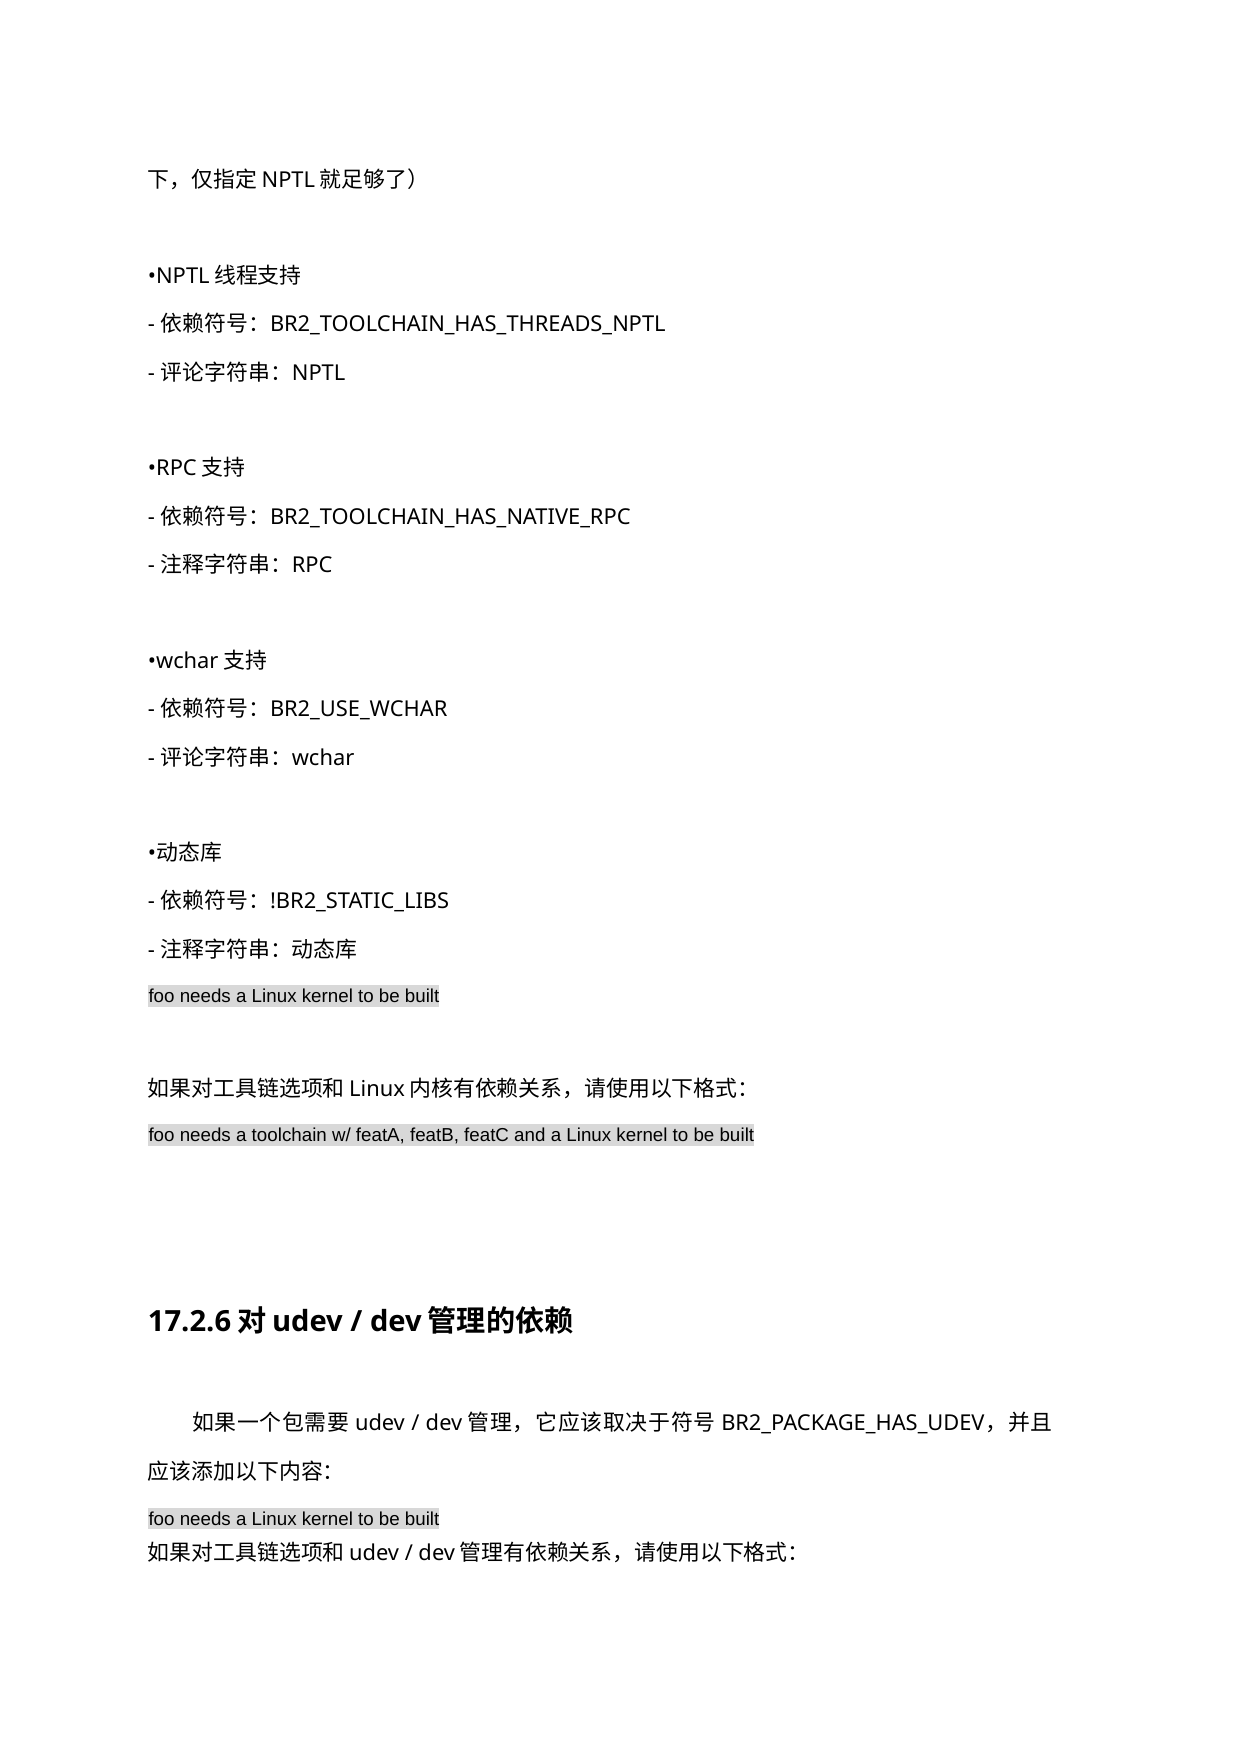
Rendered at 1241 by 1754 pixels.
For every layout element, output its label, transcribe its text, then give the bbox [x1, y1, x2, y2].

text foo needs a Linux kernel to be built [148, 980, 1053, 1012]
text 如果对工具链选项和Linux内核有依赖关系，请使用以下格式： [148, 1071, 1053, 1103]
text - 依赖符号：BR2_TOOLCHAIN_HAS_NATIVE_RPC [148, 498, 1053, 531]
text foo needs a Linux kernel to be built [148, 1502, 1053, 1534]
text 如果对工具链选项和udev / dev管理有依赖关系，请使用以下格式： [148, 1534, 1053, 1567]
text - 评论字符串：wchar [148, 739, 1053, 772]
text foo needs a toolchain w/ featA, featB, featC and a Linux kernel to be built [148, 1119, 1053, 1151]
text •动态库 [148, 835, 1053, 867]
text - 依赖符号：BR2_TOOLCHAIN_HAS_THREADS_NPTL [148, 306, 1053, 338]
subtitle 17.2.6对udev / dev管理的依赖 [148, 1286, 1053, 1351]
text - 评论字符串：NPTL [148, 354, 1053, 387]
text - 依赖符号：BR2_USE_WCHAR [148, 691, 1053, 723]
text 如果一个包需要udev / dev管理，它应该取决于符号BR2_PACKAGE_HAS_UDEV，并且应该添加以下内容： [148, 1405, 1053, 1486]
text - 依赖符号：!BR2_STATIC_LIBS [148, 883, 1053, 916]
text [148, 162, 1053, 194]
text •NPTL线程支持 [148, 258, 1053, 290]
text - 注释字符串：动态库 [148, 932, 1053, 964]
text •RPC支持 [148, 450, 1053, 483]
text •wchar支持 [148, 642, 1053, 675]
text - 注释字符串：RPC [148, 547, 1053, 579]
